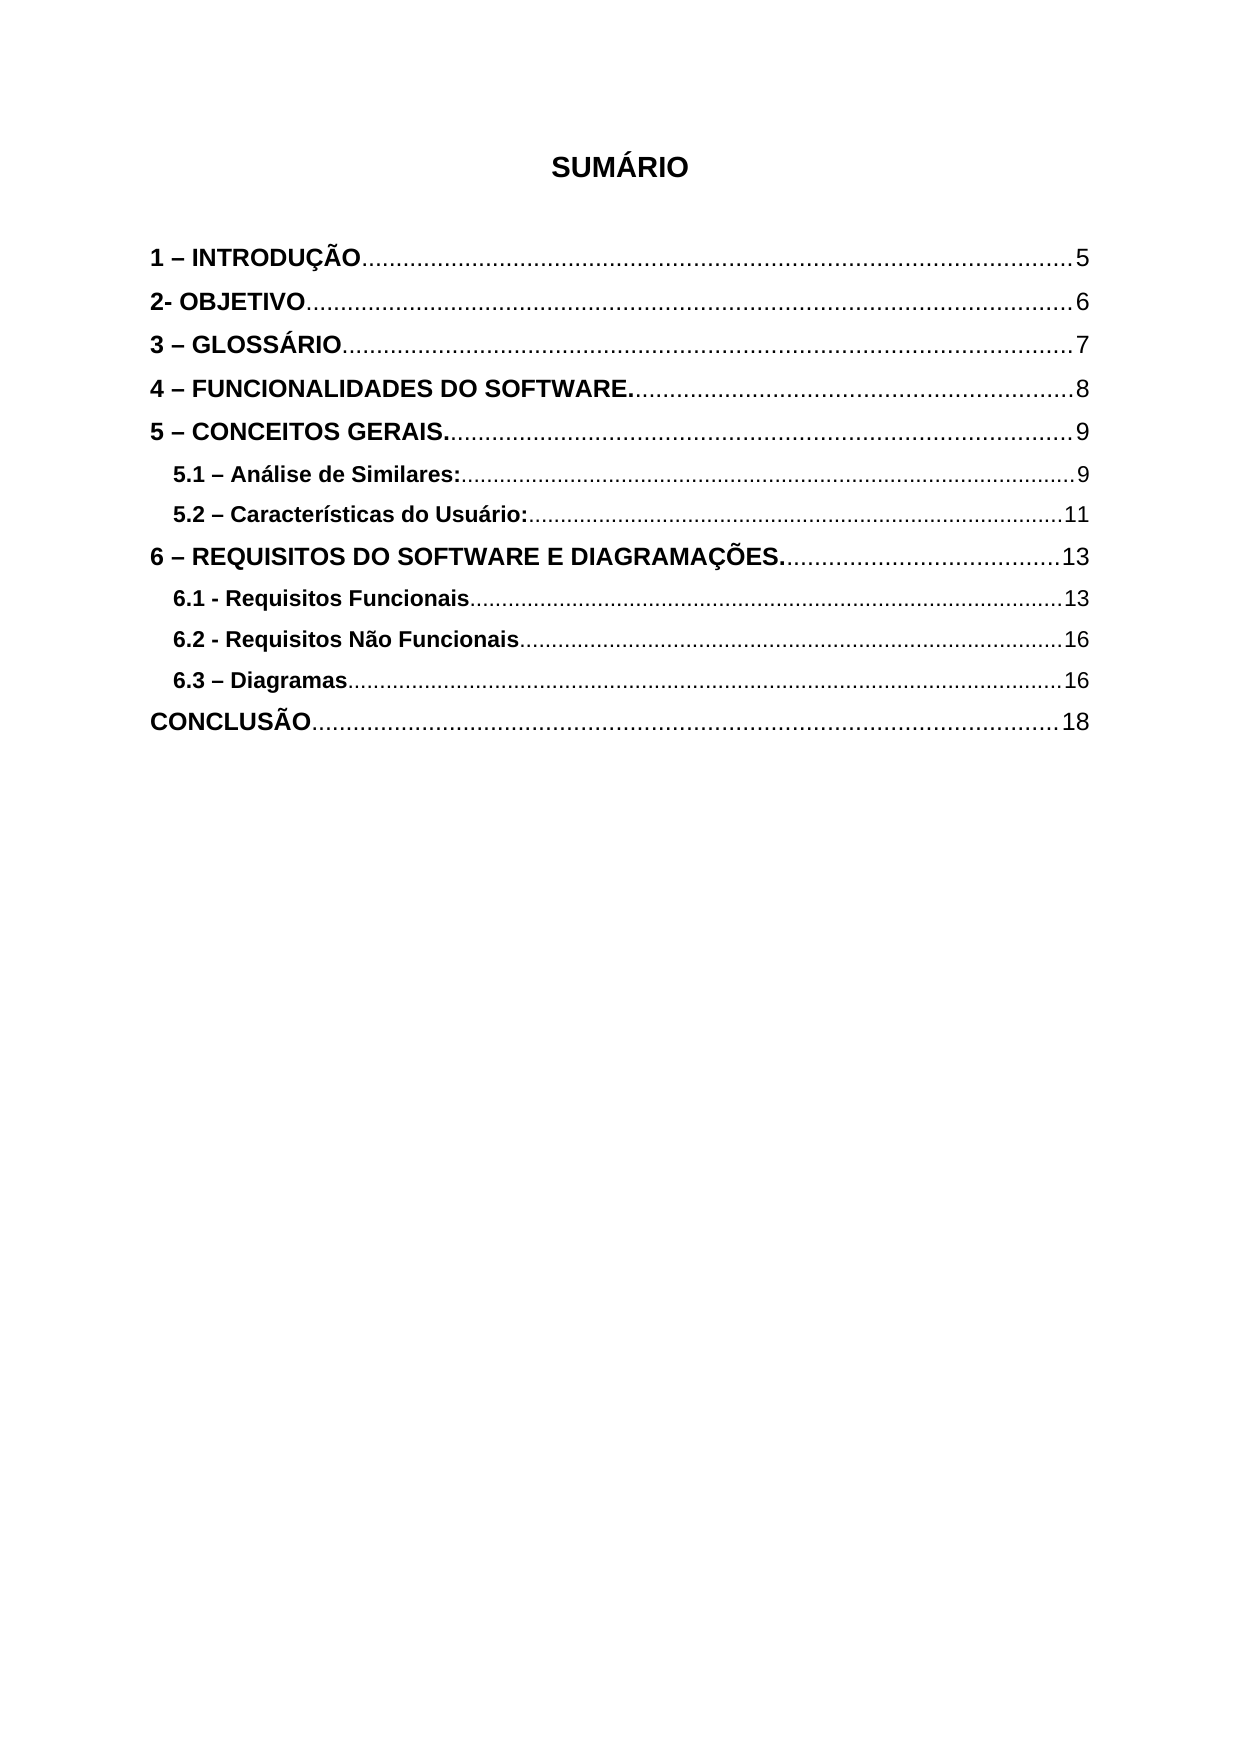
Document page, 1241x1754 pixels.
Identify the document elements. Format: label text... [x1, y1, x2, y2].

text SUMÁRIO [150, 150, 1090, 183]
